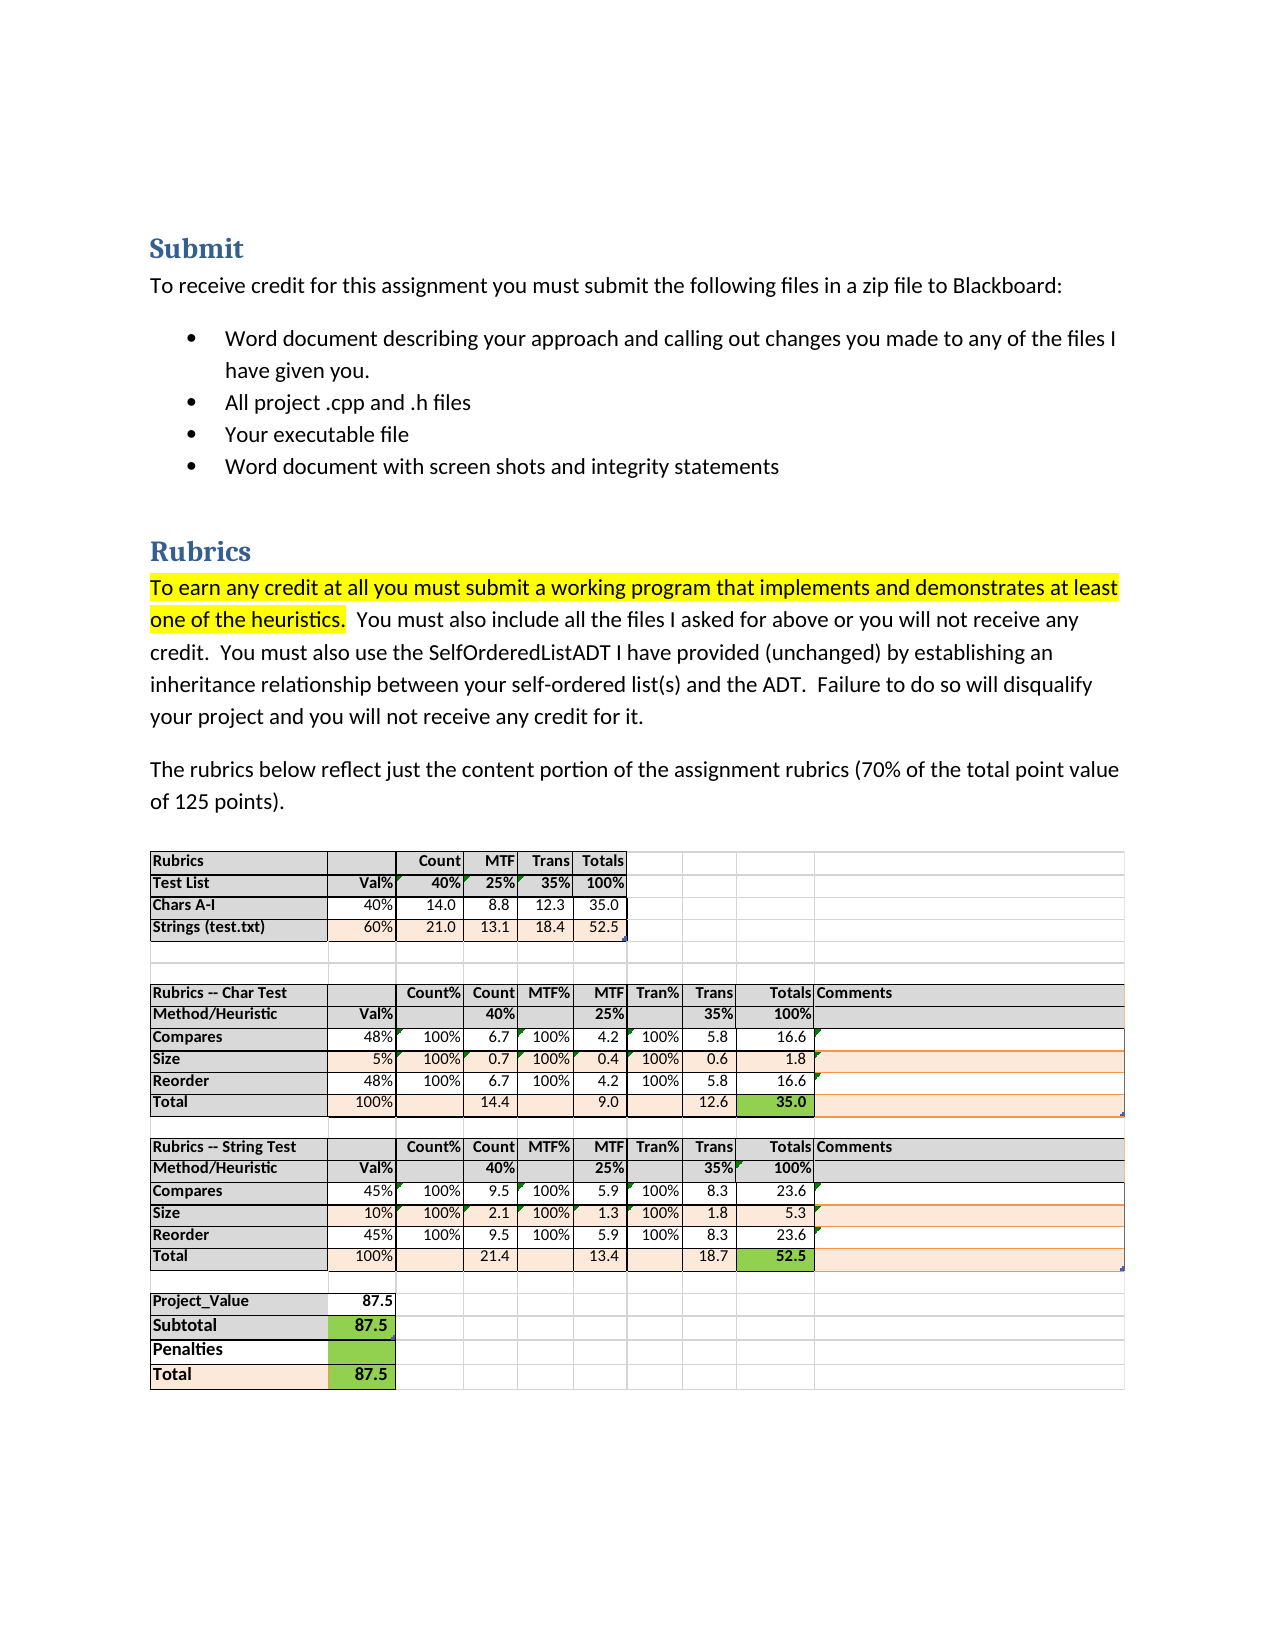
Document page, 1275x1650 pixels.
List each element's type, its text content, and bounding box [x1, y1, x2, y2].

list Your executable file [187, 420, 1125, 448]
text To receive credit for this assignment you must submit the following files in a zip file to Blackboard: [150, 271, 1125, 299]
list All project .cpp and .h files [187, 388, 1125, 416]
subtitle Rubrics [150, 535, 1125, 568]
text To earn any credit at all you must submit a working program that implements and demonstrates at least one of the heuristics. You must also include all the files I asked for above or you will not receive any credit. You must also use the SelfOrderedListADT I have provided (unchanged) by establishing an inheritance relationship between your self-ordered list(s) and the ADT. Failure to do so will disqualify your project and you will not receive any credit for it. [150, 573, 1125, 730]
list The rubrics below reflect just the content portion of the assignment rubrics (70% of the total point value of 125 points). [150, 755, 1125, 815]
list Word document with screen shots and integrity statements [187, 452, 1125, 481]
list Word document describing your approach and calling out changes you made to any of the files I have given you. [187, 324, 1125, 384]
subtitle Submit [150, 232, 1125, 266]
